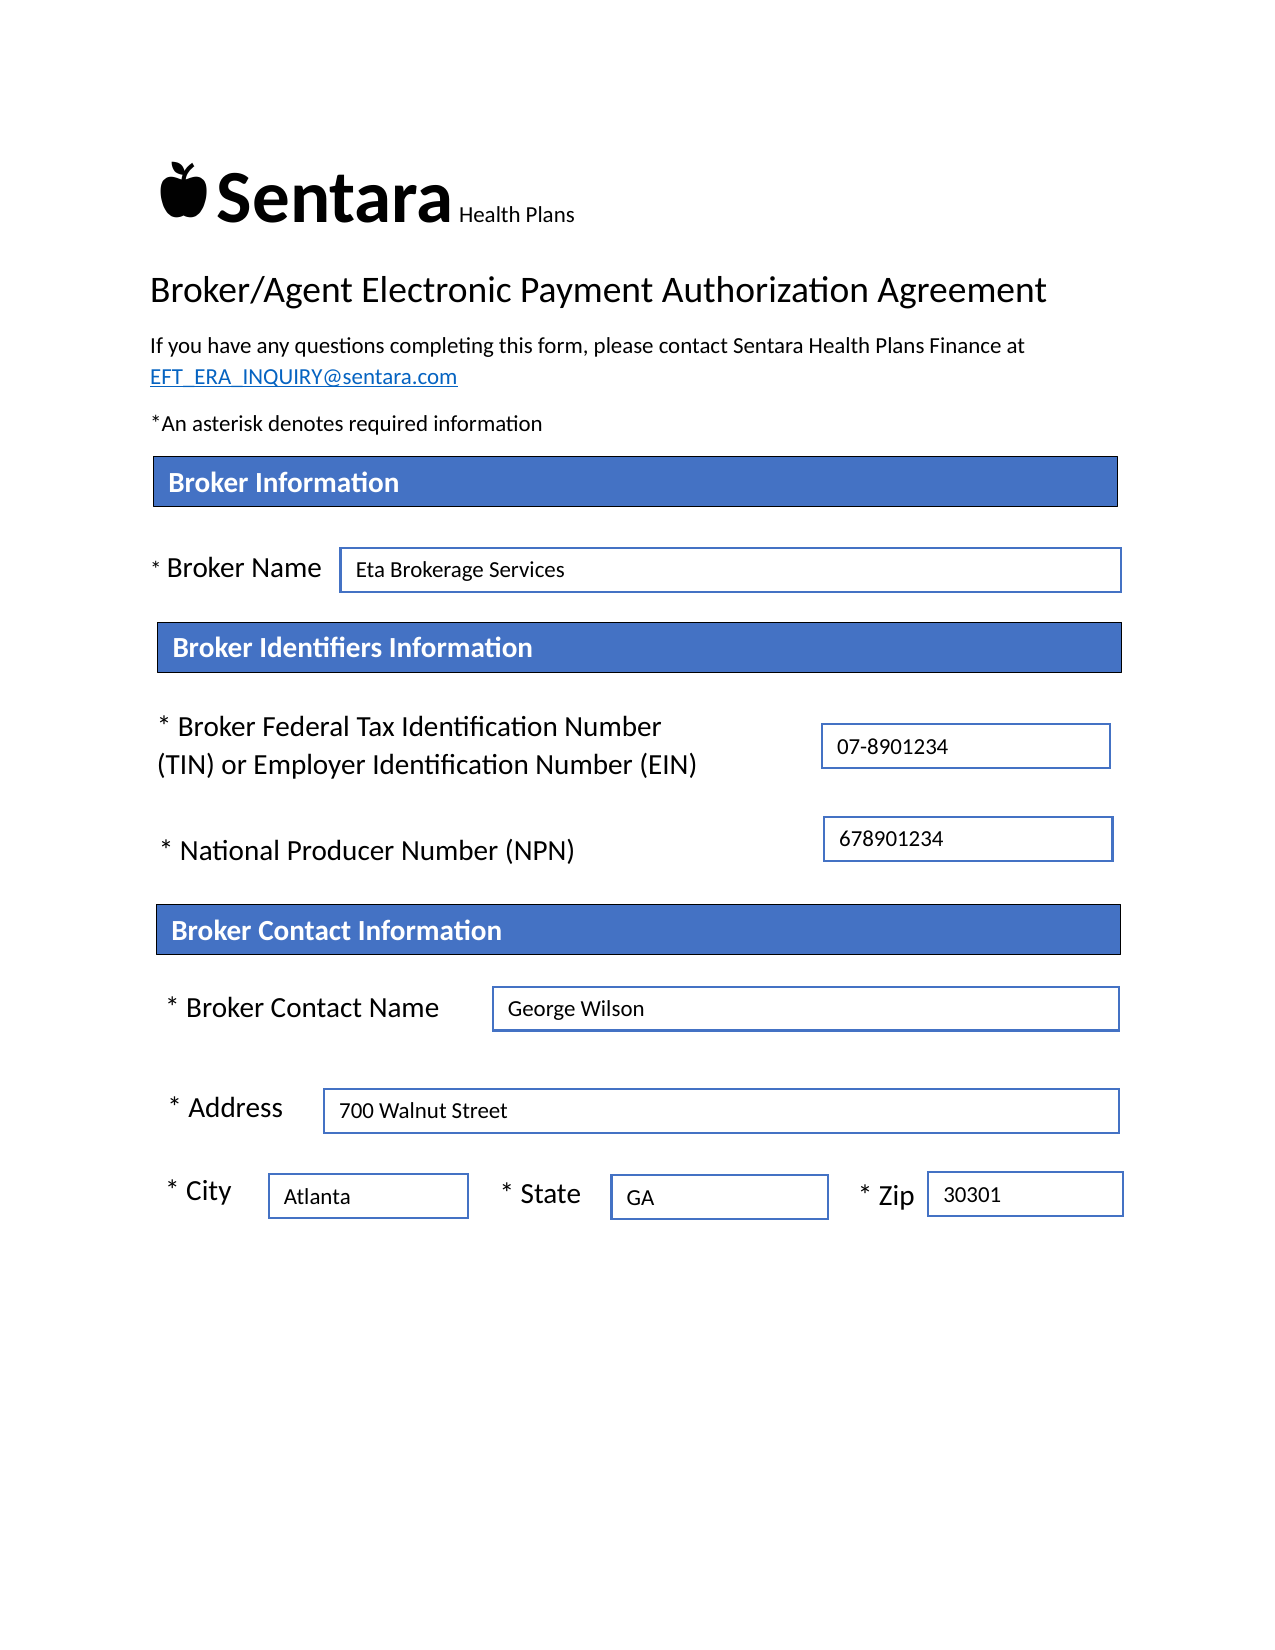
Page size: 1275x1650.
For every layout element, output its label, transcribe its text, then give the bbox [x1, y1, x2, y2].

text Broker/Agent Electronic Payment Authorization Agreement [150, 266, 1125, 311]
text *An asterisk denotes required information [150, 409, 1125, 437]
text * Broker Name [150, 549, 339, 585]
text If you have any questions completing this form, please contact Sentara Health Plans Finance at EFT_ERA_INQUIRY@sentara.com [150, 332, 1125, 390]
picture [150, 156, 217, 223]
text Sentara Health Plans [150, 150, 1125, 242]
